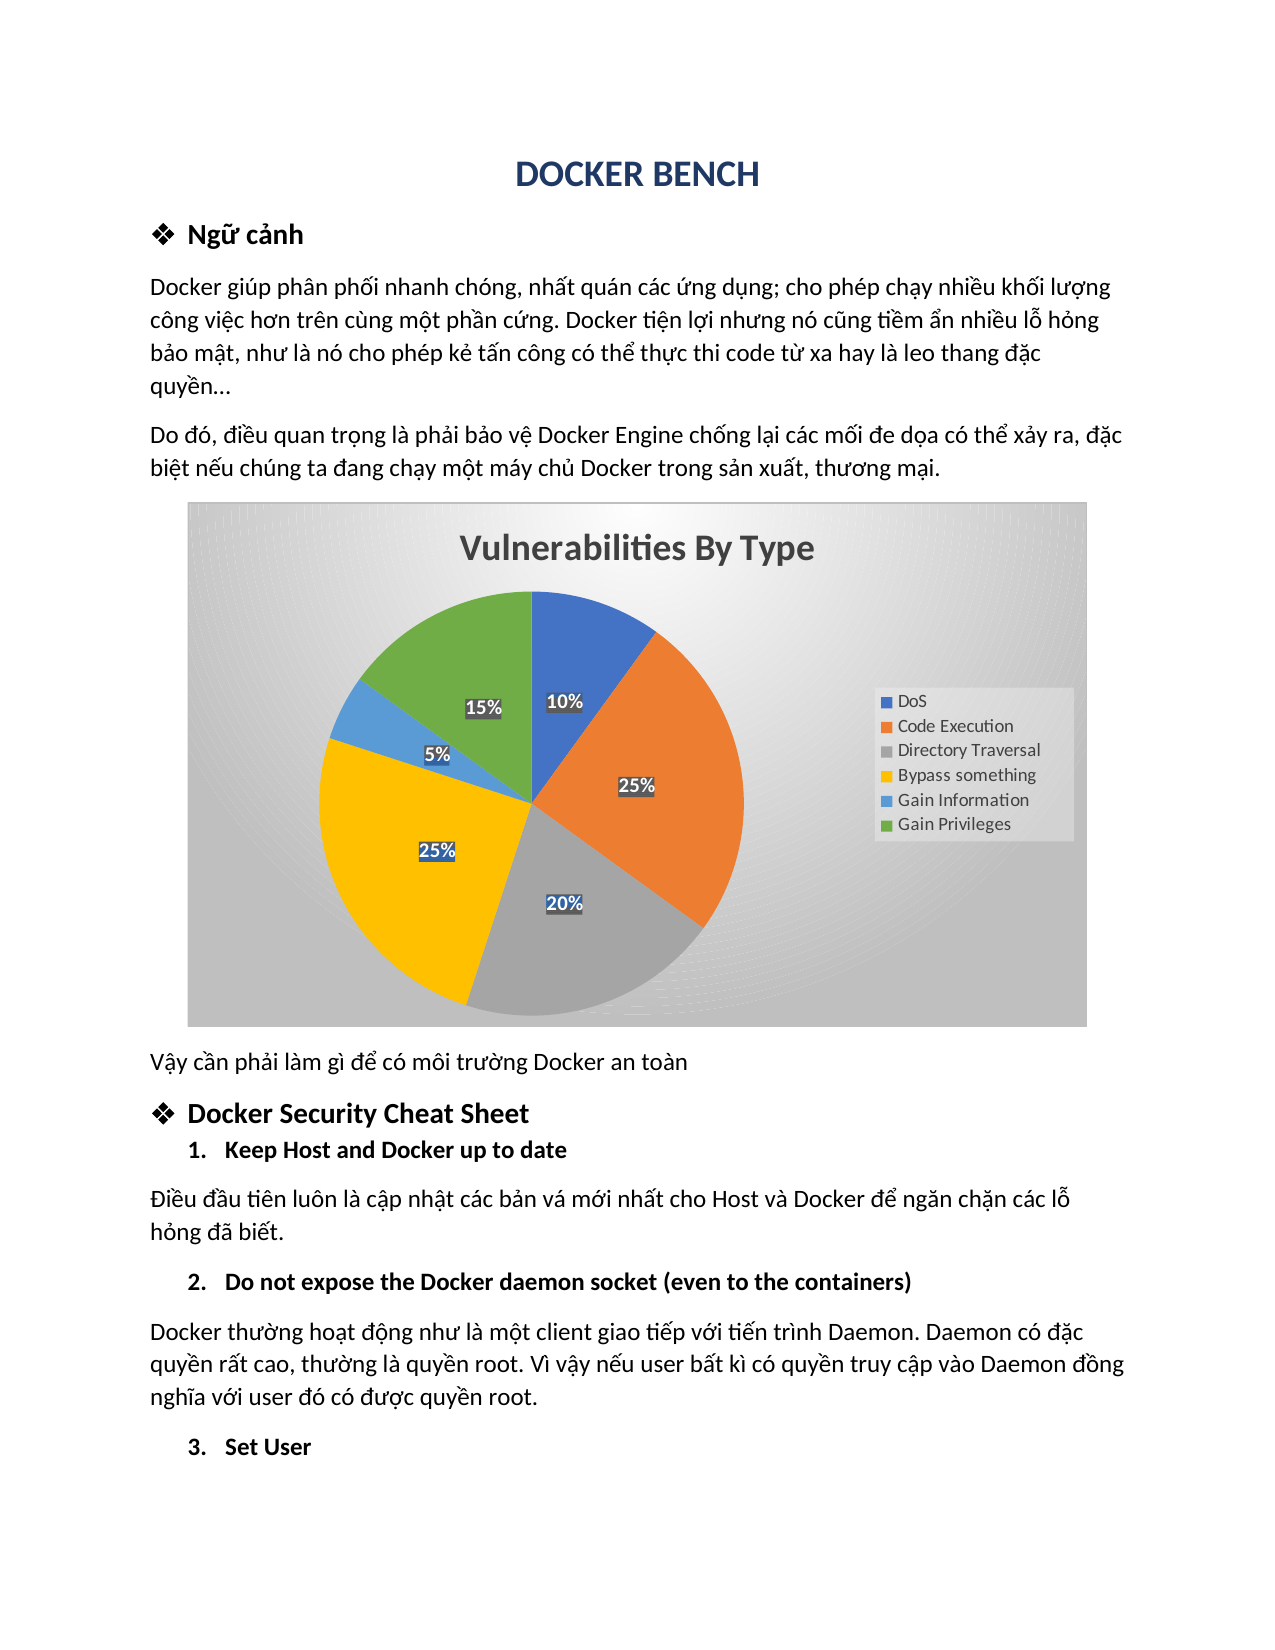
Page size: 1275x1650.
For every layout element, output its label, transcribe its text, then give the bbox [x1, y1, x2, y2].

text Điều đầu tiên luôn là cập nhật các bản vá mới nhất cho Host và Docker để ngăn chặn các lỗ hỏng đã biết. [150, 1183, 1125, 1247]
list Ngữ cảnh [150, 216, 1125, 252]
text Do đó, điều quan trọng là phải bảo vệ Docker Engine chống lại các mối đe dọa có thể xảy ra, đặc biệt nếu chúng ta đang chạy một máy chủ Docker trong sản xuất, thương mại. [150, 419, 1125, 483]
list Set User [187, 1431, 1125, 1462]
list Do not expose the Docker daemon socket (even to the containers) [187, 1266, 1125, 1297]
list Keep Host and Docker up to date [187, 1134, 1125, 1164]
list Docker Security Cheat Sheet [150, 1096, 1125, 1131]
text Docker giúp phân phối nhanh chóng, nhất quán các ứng dụng; cho phép chạy nhiều khối lượng công việc hơn trên cùng một phần cứng. Docker tiện lợi nhưng nó cũng tiềm ẩn nhiều lỗ hỏng bảo mật, như là nó cho phép kẻ tấn công có thể thực thi code từ xa hay là leo thang đặc quyền… [150, 271, 1125, 401]
text Vậy cần phải làm gì để có môi trường Docker an toàn [150, 1046, 1125, 1076]
text Docker thường hoạt động như là một client giao tiếp với tiến trình Daemon. Daemon có đặc quyền rất cao, thường là quyền root. Vì vậy nếu user bất kì có quyền truy cập vào Daemon đồng nghĩa với user đó có được quyền root. [150, 1316, 1125, 1412]
text DOCKER BENCH [150, 150, 1125, 196]
